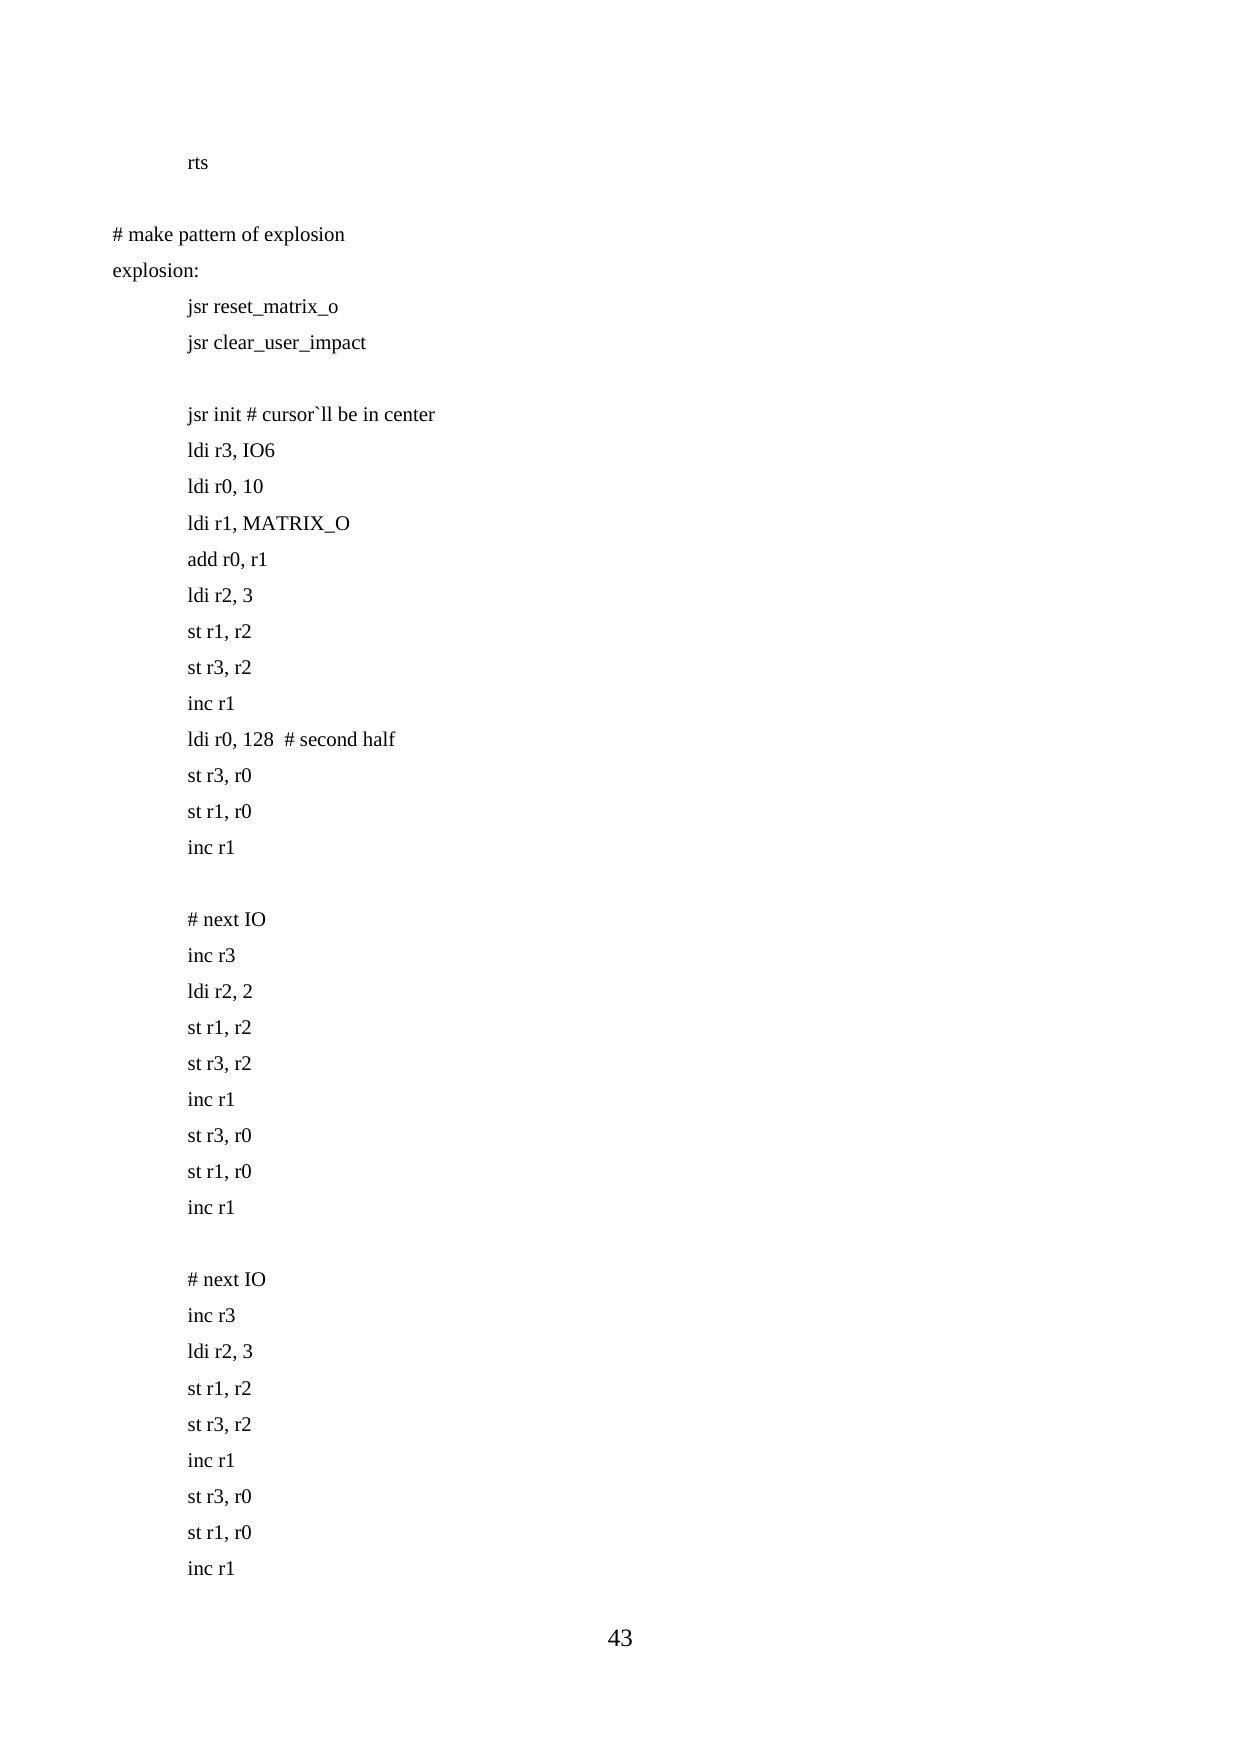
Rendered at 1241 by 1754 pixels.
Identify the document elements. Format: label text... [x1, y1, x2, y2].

text st r3, r2 [112, 1411, 1128, 1436]
text st r1, r0 [112, 1159, 1128, 1183]
text st r1, r2 [112, 1375, 1128, 1399]
text # next IO [112, 907, 1128, 931]
text inc r1 [112, 835, 1128, 859]
text ldi r0, 128 # second half [112, 727, 1128, 751]
text st r1, r2 [112, 618, 1128, 643]
text jsr init # cursor`ll be in center [112, 402, 1128, 426]
text st r3, r0 [112, 763, 1128, 787]
text inc r1 [112, 691, 1128, 715]
text ldi r0, 10 [112, 474, 1128, 498]
text rts [112, 150, 1128, 174]
text inc r3 [112, 1303, 1128, 1327]
text ldi r2, 3 [112, 1339, 1128, 1363]
text inc r1 [112, 1556, 1128, 1580]
text ldi r2, 3 [112, 582, 1128, 607]
text st r1, r0 [112, 1519, 1128, 1544]
text st r3, r2 [112, 654, 1128, 679]
text # make pattern of explosion [112, 222, 1128, 246]
text add r0, r1 [112, 546, 1128, 571]
text explosion: [112, 258, 1128, 282]
text st r3, r0 [112, 1123, 1128, 1147]
text st r1, r2 [112, 1015, 1128, 1039]
text ldi r2, 2 [112, 979, 1128, 1003]
text # next IO [112, 1267, 1128, 1291]
text inc r3 [112, 943, 1128, 967]
text st r1, r0 [112, 799, 1128, 823]
text st r3, r0 [112, 1483, 1128, 1508]
text jsr clear_user_impact [112, 330, 1128, 354]
text jsr reset_matrix_o [112, 294, 1128, 318]
text inc r1 [112, 1447, 1128, 1472]
text st r3, r2 [112, 1051, 1128, 1075]
text inc r1 [112, 1087, 1128, 1111]
text ldi r1, MATRIX_O [112, 510, 1128, 534]
text inc r1 [112, 1195, 1128, 1219]
text ldi r3, IO6 [112, 438, 1128, 462]
